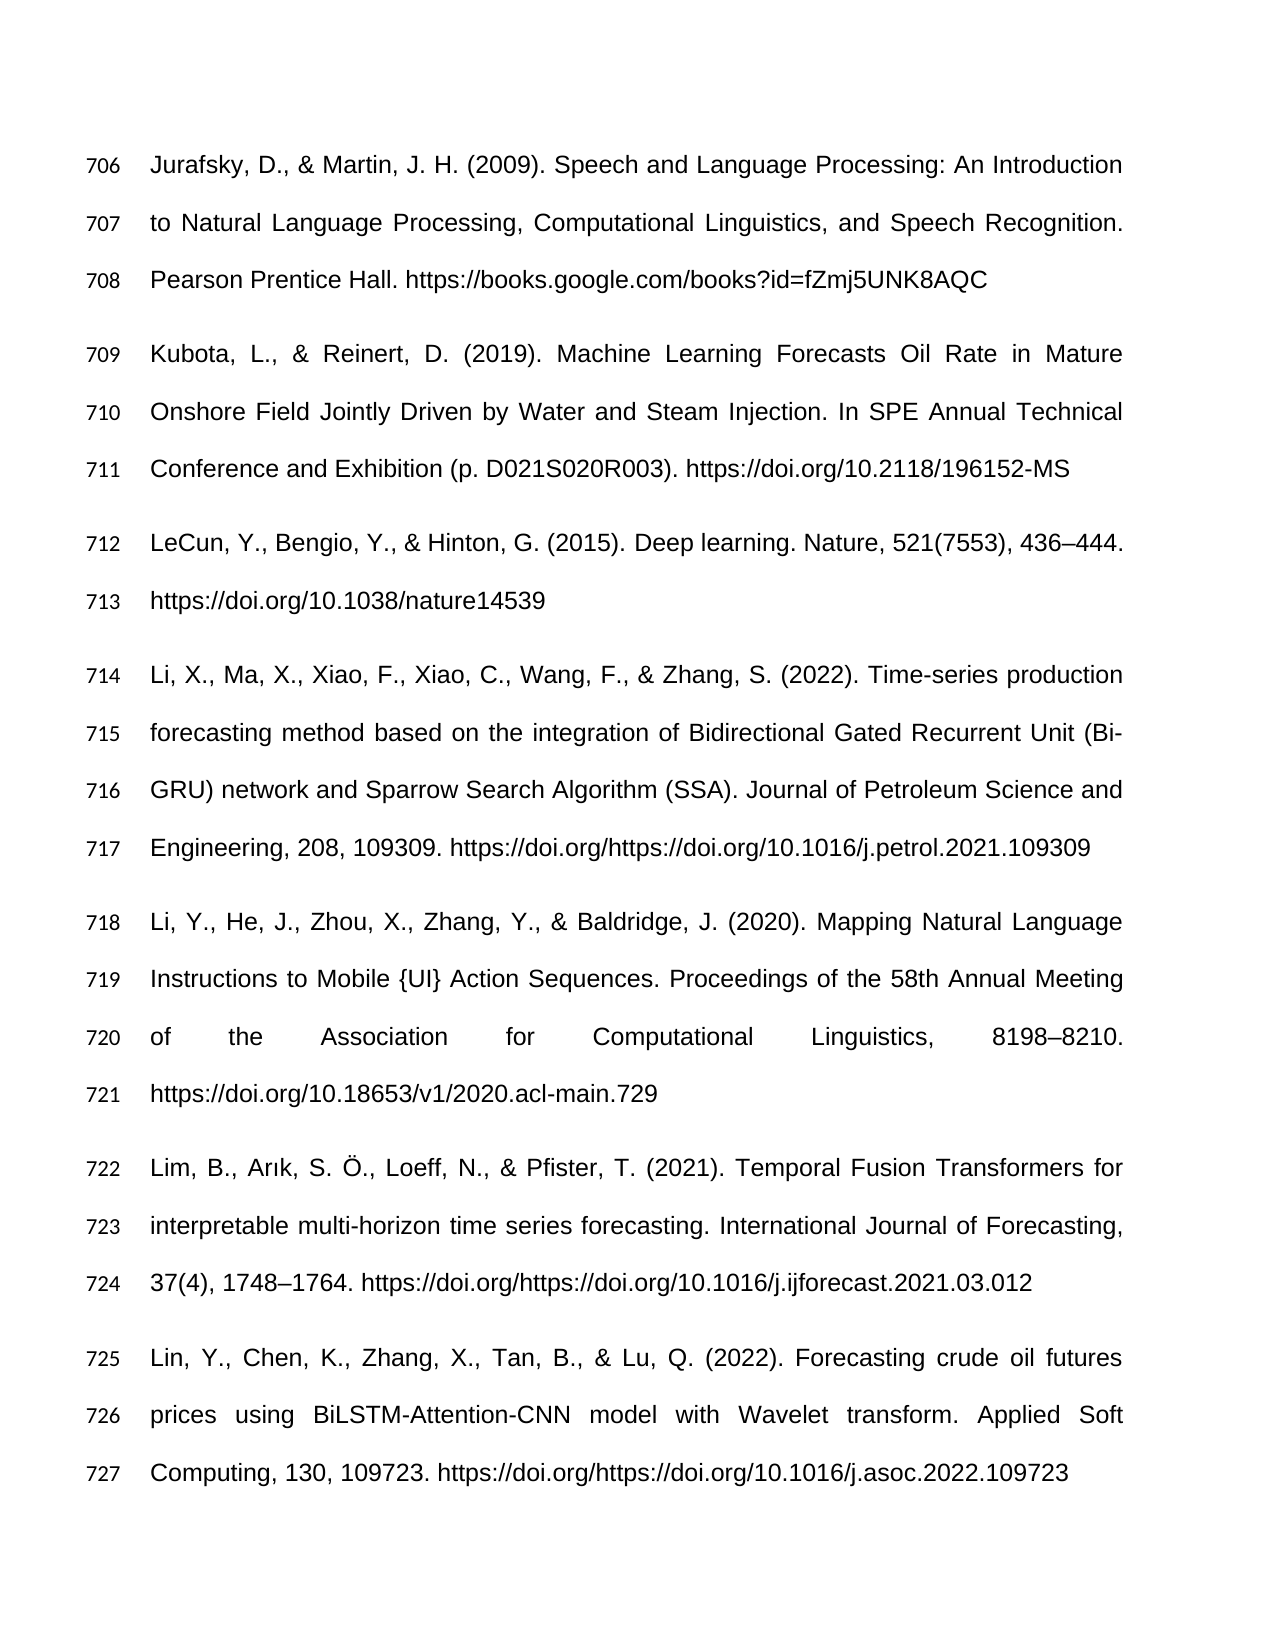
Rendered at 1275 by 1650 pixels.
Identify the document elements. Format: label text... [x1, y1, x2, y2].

text Lin, Y., Chen, K., Zhang, X., Tan, B., & Lu, Q. (2022). Forecasting crude oil futures prices using BiLSTM-Attention-CNN model with Wavelet transform. Applied Soft Computing, 130, 109723. https://doi.org/https://doi.org/10.1016/j.asoc.2022.109723 [150, 1342, 1125, 1486]
text Kubota, L., & Reinert, D. (2019). Machine Learning Forecasts Oil Rate in Mature Onshore Field Jointly Driven by Water and Steam Injection. In SPE Annual Technical Conference and Exhibition (p. D021S020R003). https://doi.org/10.2118/196152-MS [150, 339, 1125, 483]
text Lim, B., Arık, S. Ö., Loeff, N., & Pfister, T. (2021). Temporal Fusion Transformers for interpretable multi-horizon time series forecasting. International Journal of Forecasting, 37(4), 1748–1764. https://doi.org/https://doi.org/10.1016/j.ijforecast.2021.03.012 [150, 1153, 1125, 1297]
text Jurafsky, D., & Martin, J. H. (2009). Speech and Language Processing: An Introduction to Natural Language Processing, Computational Linguistics, and Speech Recognition. Pearson Prentice Hall. https://books.google.com/books?id=fZmj5UNK8AQC [150, 150, 1125, 294]
text LeCun, Y., Bengio, Y., & Hinton, G. (2015). Deep learning. Nature, 521(7553), 436–444. https://doi.org/10.1038/nature14539 [150, 528, 1125, 614]
text Li, X., Ma, X., Xiao, F., Xiao, C., Wang, F., & Zhang, S. (2022). Time-series production forecasting method based on the integration of Bidirectional Gated Recurrent Unit (Bi-GRU) network and Sparrow Search Algorithm (SSA). Journal of Petroleum Science and Engineering, 208, 109309. https://doi.org/https://doi.org/10.1016/j.petrol.2021.109309 [150, 660, 1125, 861]
text Li, Y., He, J., Zhou, X., Zhang, Y., & Baldridge, J. (2020). Mapping Natural Language Instructions to Mobile {UI} Action Sequences. Proceedings of the 58th Annual Meeting of the Association for Computational Linguistics, 8198–8210. https://doi.org/10.18653/v1/2020.acl-main.729 [150, 907, 1125, 1108]
